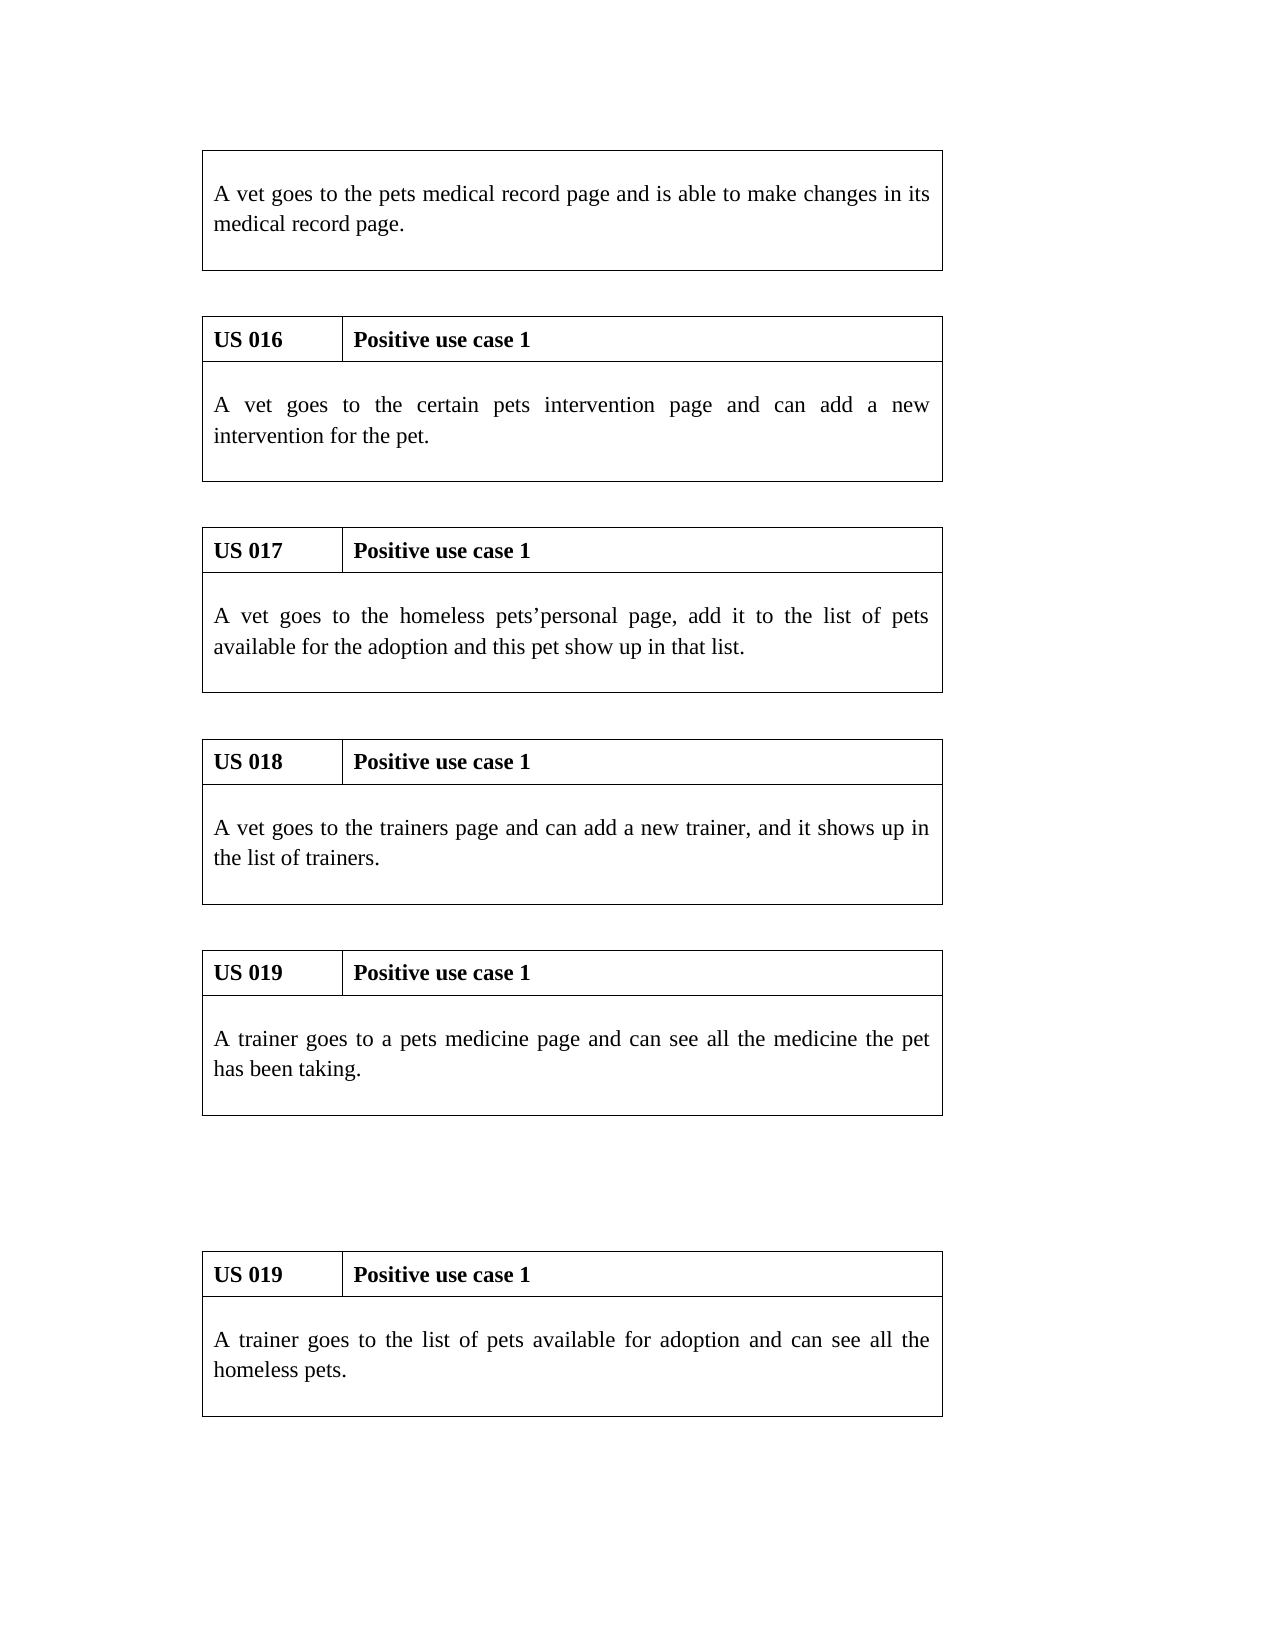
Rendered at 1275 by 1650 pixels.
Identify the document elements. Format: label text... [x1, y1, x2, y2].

table_cell A trainer goes to a pets medicine page and can see all the medicine the pet has been taking. [203, 996, 942, 1114]
table_header US 018 [203, 740, 342, 783]
table_header Positive use case 1 [343, 951, 942, 994]
table_cell A vet goes to the pets medical record page and is able to make changes in its medical record page. [203, 151, 942, 270]
table_cell A vet goes to the homeless pets’personal page, add it to the list of pets available for the adoption and this pet show up in that list. [203, 573, 942, 692]
table_header US 017 [203, 528, 342, 572]
table_header Positive use case 1 [343, 740, 942, 783]
table_header US 016 [203, 317, 342, 361]
table_header US 019 [203, 1252, 342, 1296]
table_header US 019 [203, 951, 342, 994]
table_header Positive use case 1 [343, 528, 942, 572]
table_cell A vet goes to the certain pets intervention page and can add a new intervention for the pet. [203, 362, 942, 481]
table_header Positive use case 1 [343, 317, 942, 361]
table_cell A vet goes to the trainers page and can add a new trainer, and it shows up in the list of trainers. [203, 785, 942, 903]
table_header Positive use case 1 [343, 1252, 942, 1296]
table_cell A trainer goes to the list of pets available for adoption and can see all the homeless pets. [203, 1297, 942, 1416]
